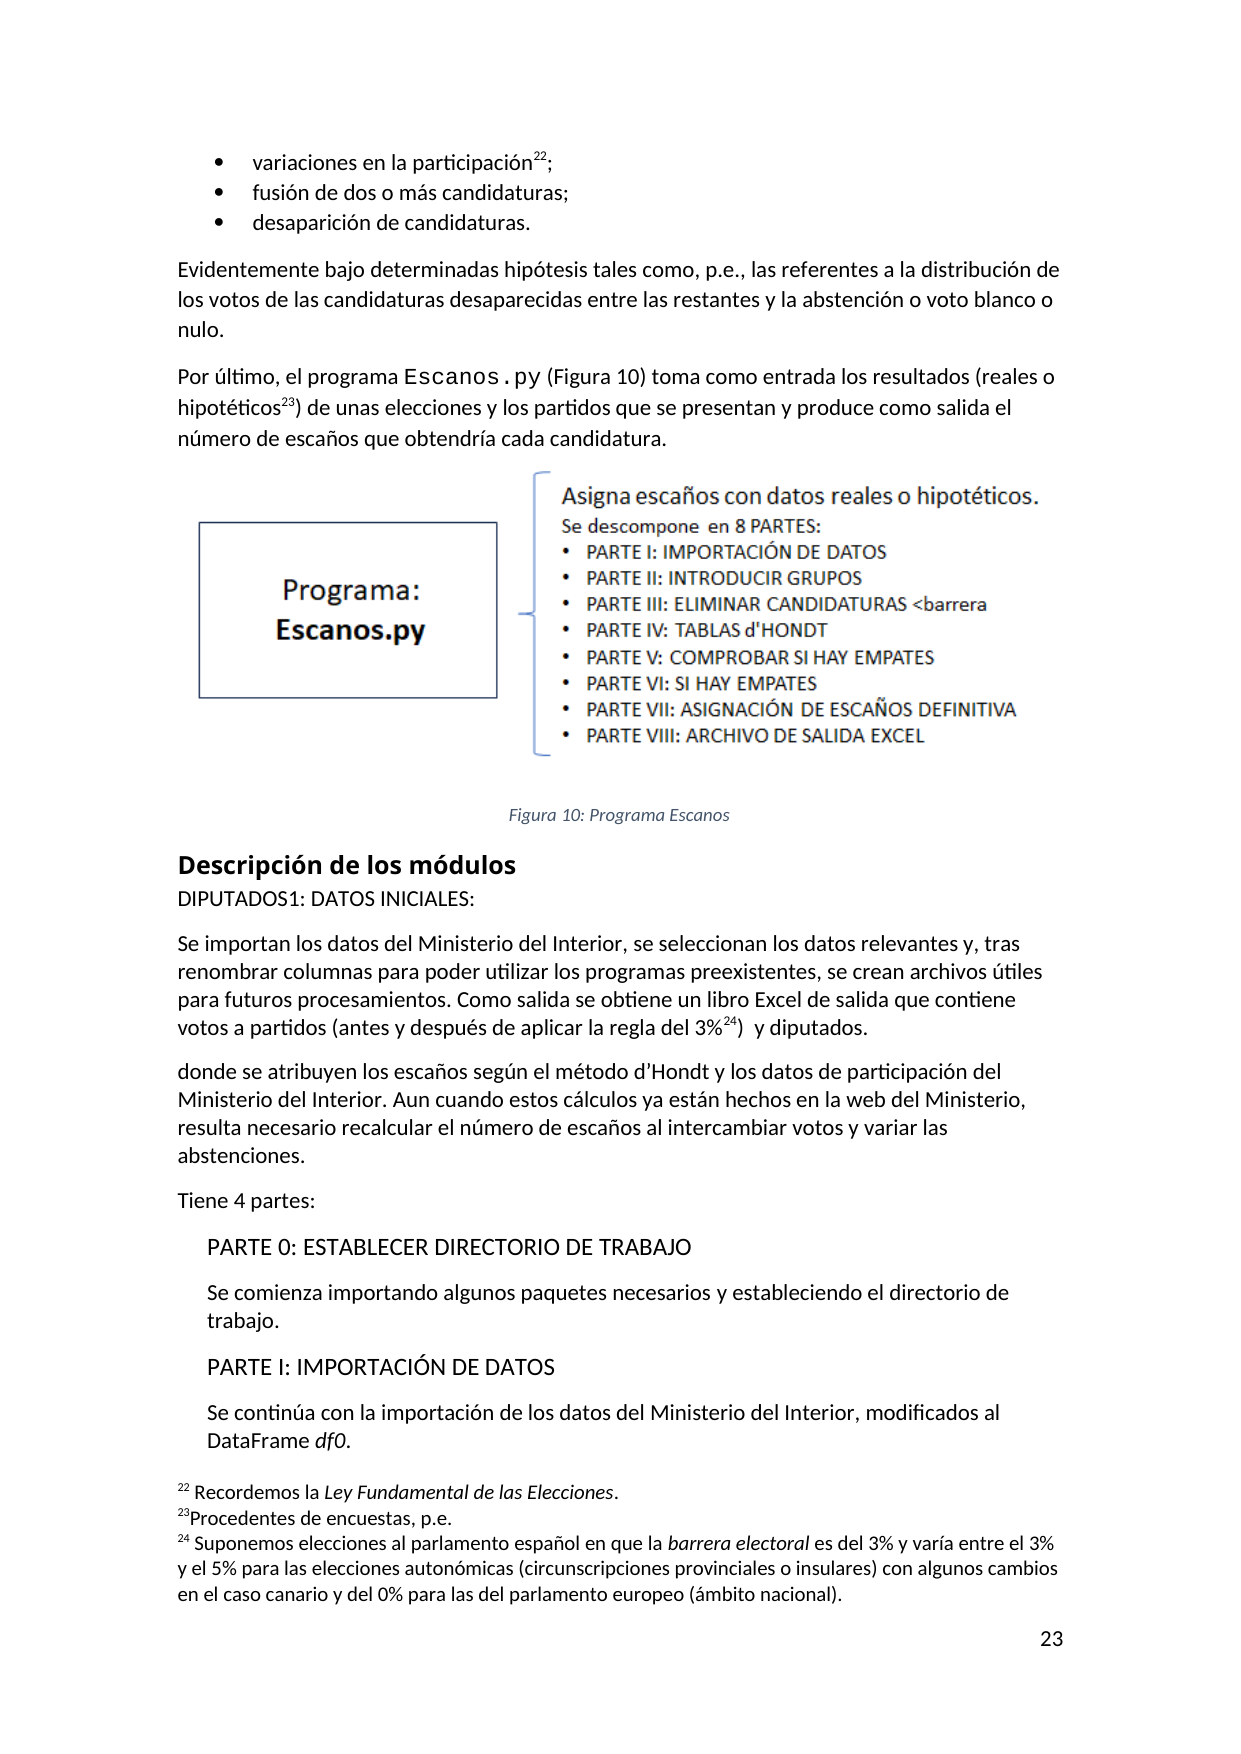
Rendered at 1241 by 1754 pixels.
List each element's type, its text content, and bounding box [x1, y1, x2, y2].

list desaparición de candidaturas. [215, 208, 1063, 236]
picture [177, 470, 1063, 785]
text PARTE 0: ESTABLECER DIRECTORIO DE TRABAJO [207, 1231, 1063, 1261]
list fusión de dos o más candidaturas; [215, 178, 1063, 206]
text Figura 10: Programa Escanos [177, 803, 1063, 826]
text Por último, el programa Escanos.py (Figura 10) toma como entrada los resultados (reales o hipotéticos) de unas elecciones y los partidos que se presentan y produce como salida el número de escaños que obtendría cada candidatura. [177, 362, 1063, 452]
list variaciones en la participación; [215, 148, 1063, 176]
text PARTE I: IMPORTACIÓN DE DATOS [207, 1351, 1063, 1381]
text Se importan los datos del Ministerio del Interior, se seleccionan los datos relevantes y, tras renombrar columnas para poder utilizar los programas preexistentes, se crean archivos útiles para futuros procesamientos. Como salida se obtiene un libro Excel de salida que contiene votos a partidos (antes y después de aplicar la regla del 3%) y diputados. [177, 929, 1063, 1041]
text Evidentemente bajo determinadas hipótesis tales como, p.e., las referentes a la distribución de los votos de las candidaturas desaparecidas entre las restantes y la abstención o voto blanco o nulo. [177, 255, 1063, 343]
text Se comienza importando algunos paquetes necesarios y estableciendo el directorio de trabajo. [207, 1278, 1063, 1334]
text donde se atribuyen los escaños según el método d’Hondt y los datos de participación del Ministerio del Interior. Aun cuando estos cálculos ya están hechos en la web del Ministerio, resulta necesario recalcular el número de escaños al intercambiar votos y variar las abstenciones. [177, 1057, 1063, 1169]
text Tiene 4 partes: [177, 1186, 1063, 1214]
text Se continúa con la importación de los datos del Ministerio del Interior, modificados al DataFrame df0. [207, 1398, 1063, 1454]
subtitle Descripción de los módulos [177, 847, 1063, 881]
text DIPUTADOS1: DATOS INICIALES: [177, 884, 1063, 912]
